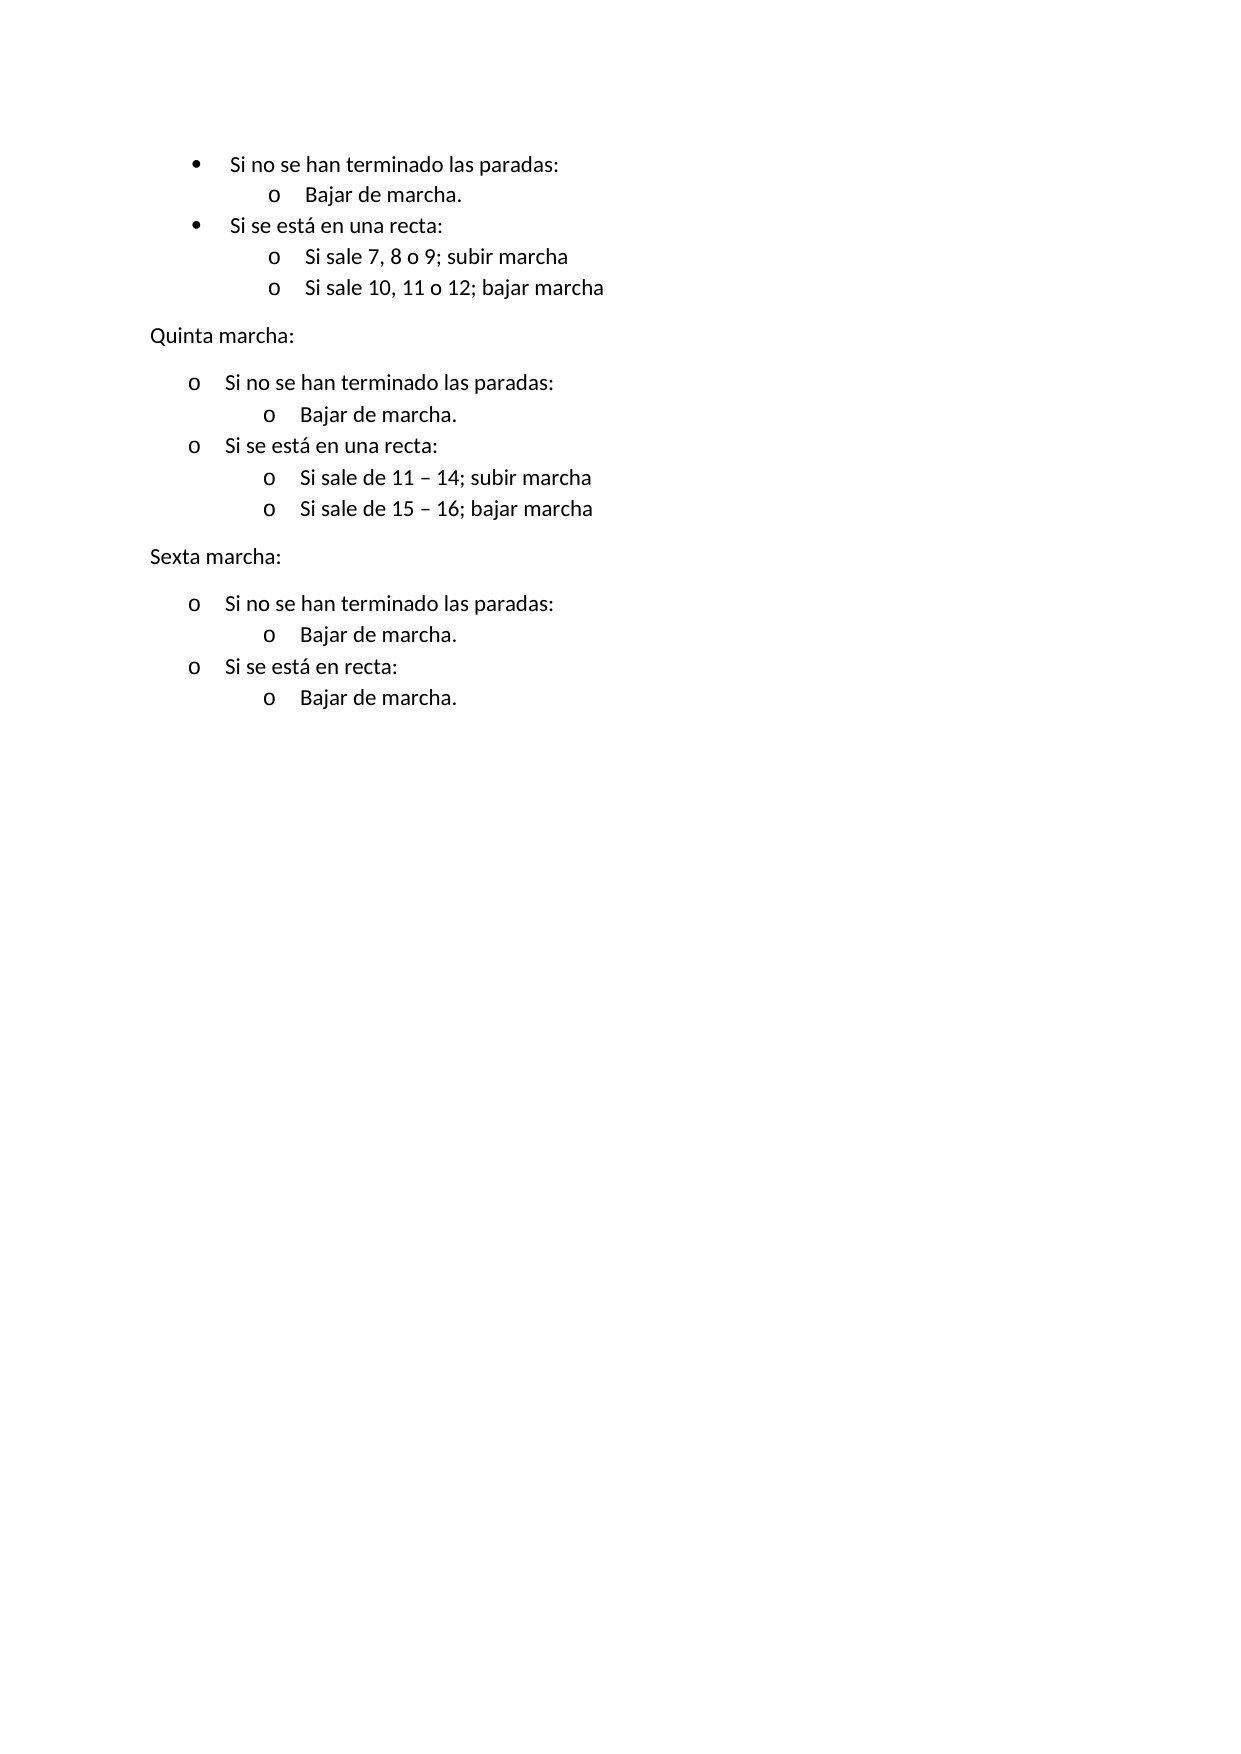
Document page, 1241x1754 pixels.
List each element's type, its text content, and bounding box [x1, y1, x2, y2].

list Si se está en una recta: [187, 431, 1090, 460]
list Bajar de marcha. [262, 621, 1090, 650]
list Si no se han terminado las paradas: [187, 368, 1090, 397]
list Si sale 10, 11 o 12; bajar marcha [267, 273, 1090, 302]
list Si no se han terminado las paradas: [192, 150, 1090, 178]
list Si sale de 11 – 14; subir marcha [262, 463, 1090, 492]
list Si sale de 15 – 16; bajar marcha [262, 494, 1090, 523]
list Si no se han terminado las paradas: [187, 589, 1090, 618]
list Bajar de marcha. [262, 683, 1090, 713]
text Sexta marcha: [150, 542, 1090, 570]
list Si se está en recta: [187, 652, 1090, 681]
list Si sale 7, 8 o 9; subir marcha [267, 242, 1090, 271]
list Bajar de marcha. [262, 400, 1090, 429]
list Si se está en una recta: [192, 212, 1090, 240]
text Quinta marcha: [150, 321, 1090, 349]
list Bajar de marcha. [267, 180, 1090, 209]
